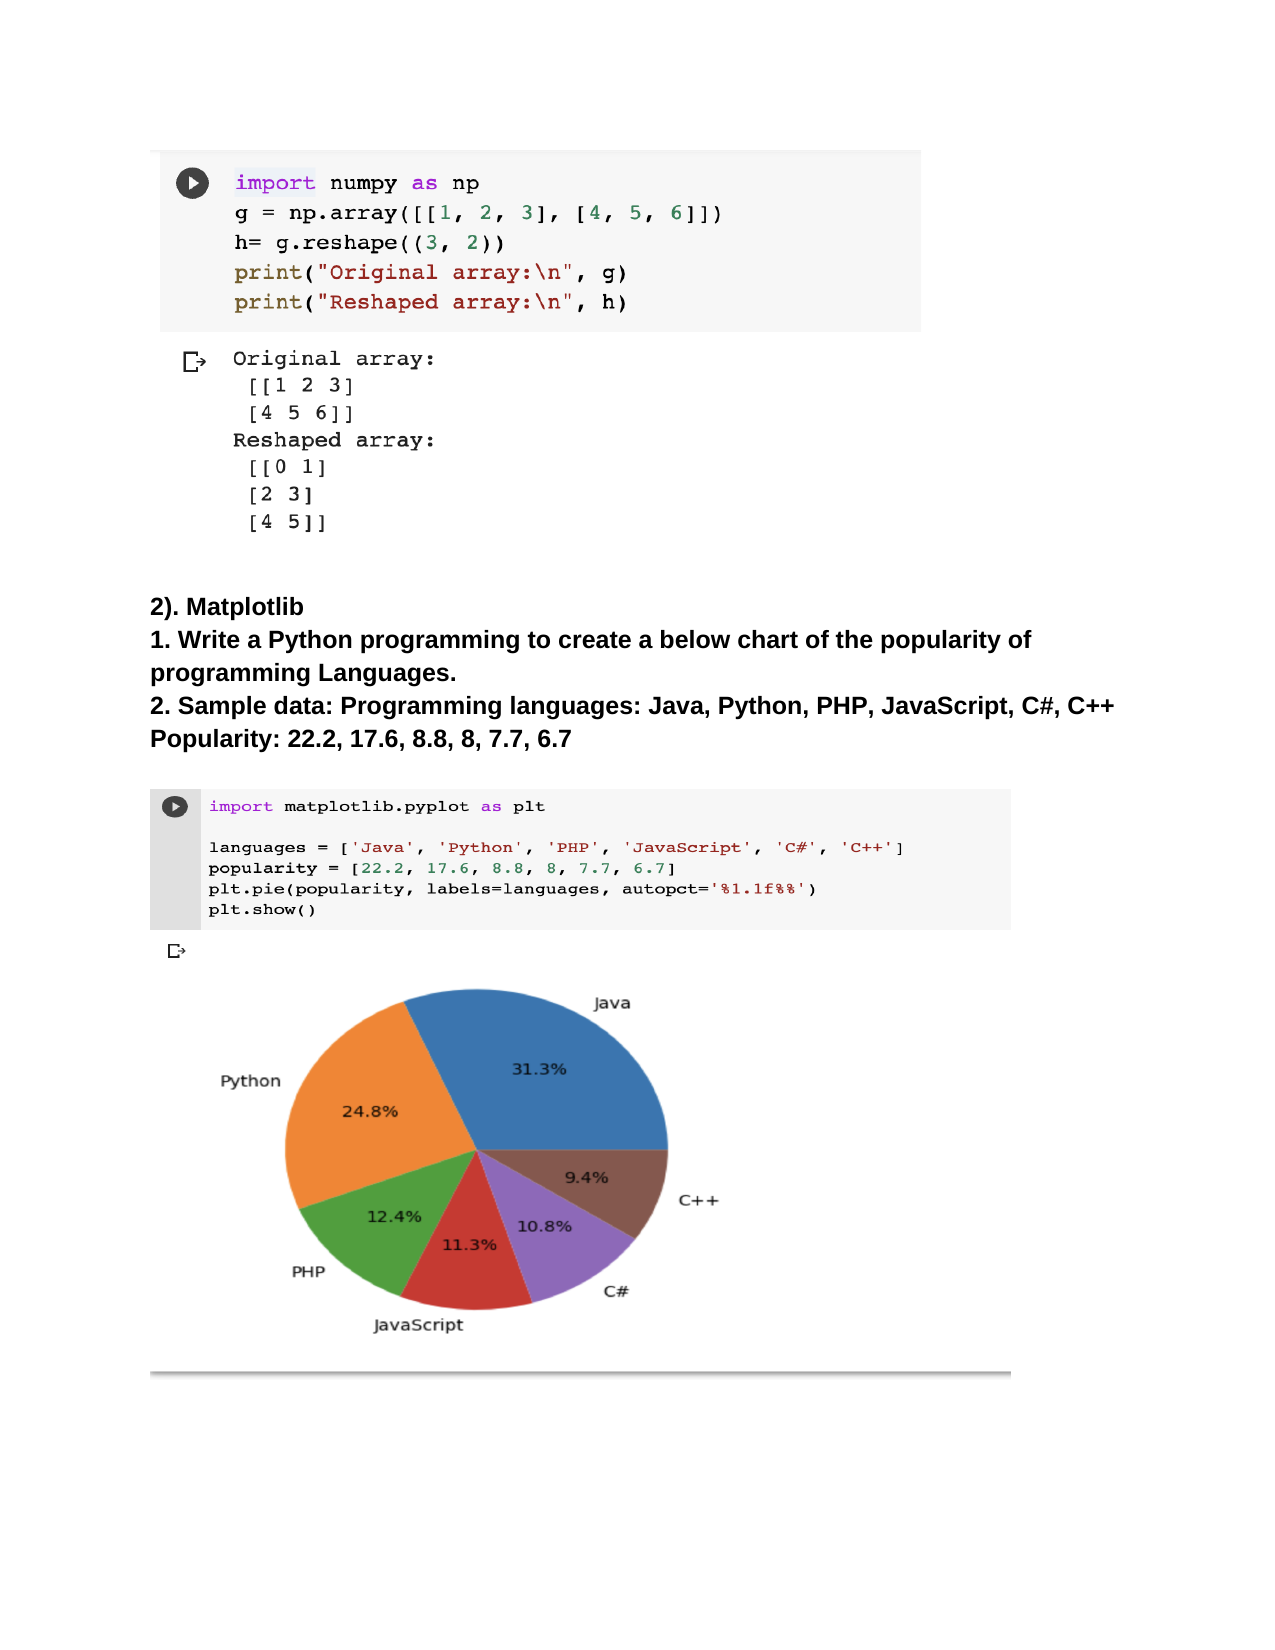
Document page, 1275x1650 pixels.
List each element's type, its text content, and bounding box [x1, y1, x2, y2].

text 2. Sample data: Programming languages: Java, Python, PHP, JavaScript, C#, C++ Popularity: 22.2, 17.6, 8.8, 8, 7.7, 6.7 [150, 691, 1125, 752]
text 2). Matplotlib [150, 592, 1125, 620]
picture [150, 150, 922, 555]
text 1. Write a Python programming to create a below chart of the popularity of programming Languages. [150, 624, 1125, 686]
picture [150, 789, 1011, 1380]
